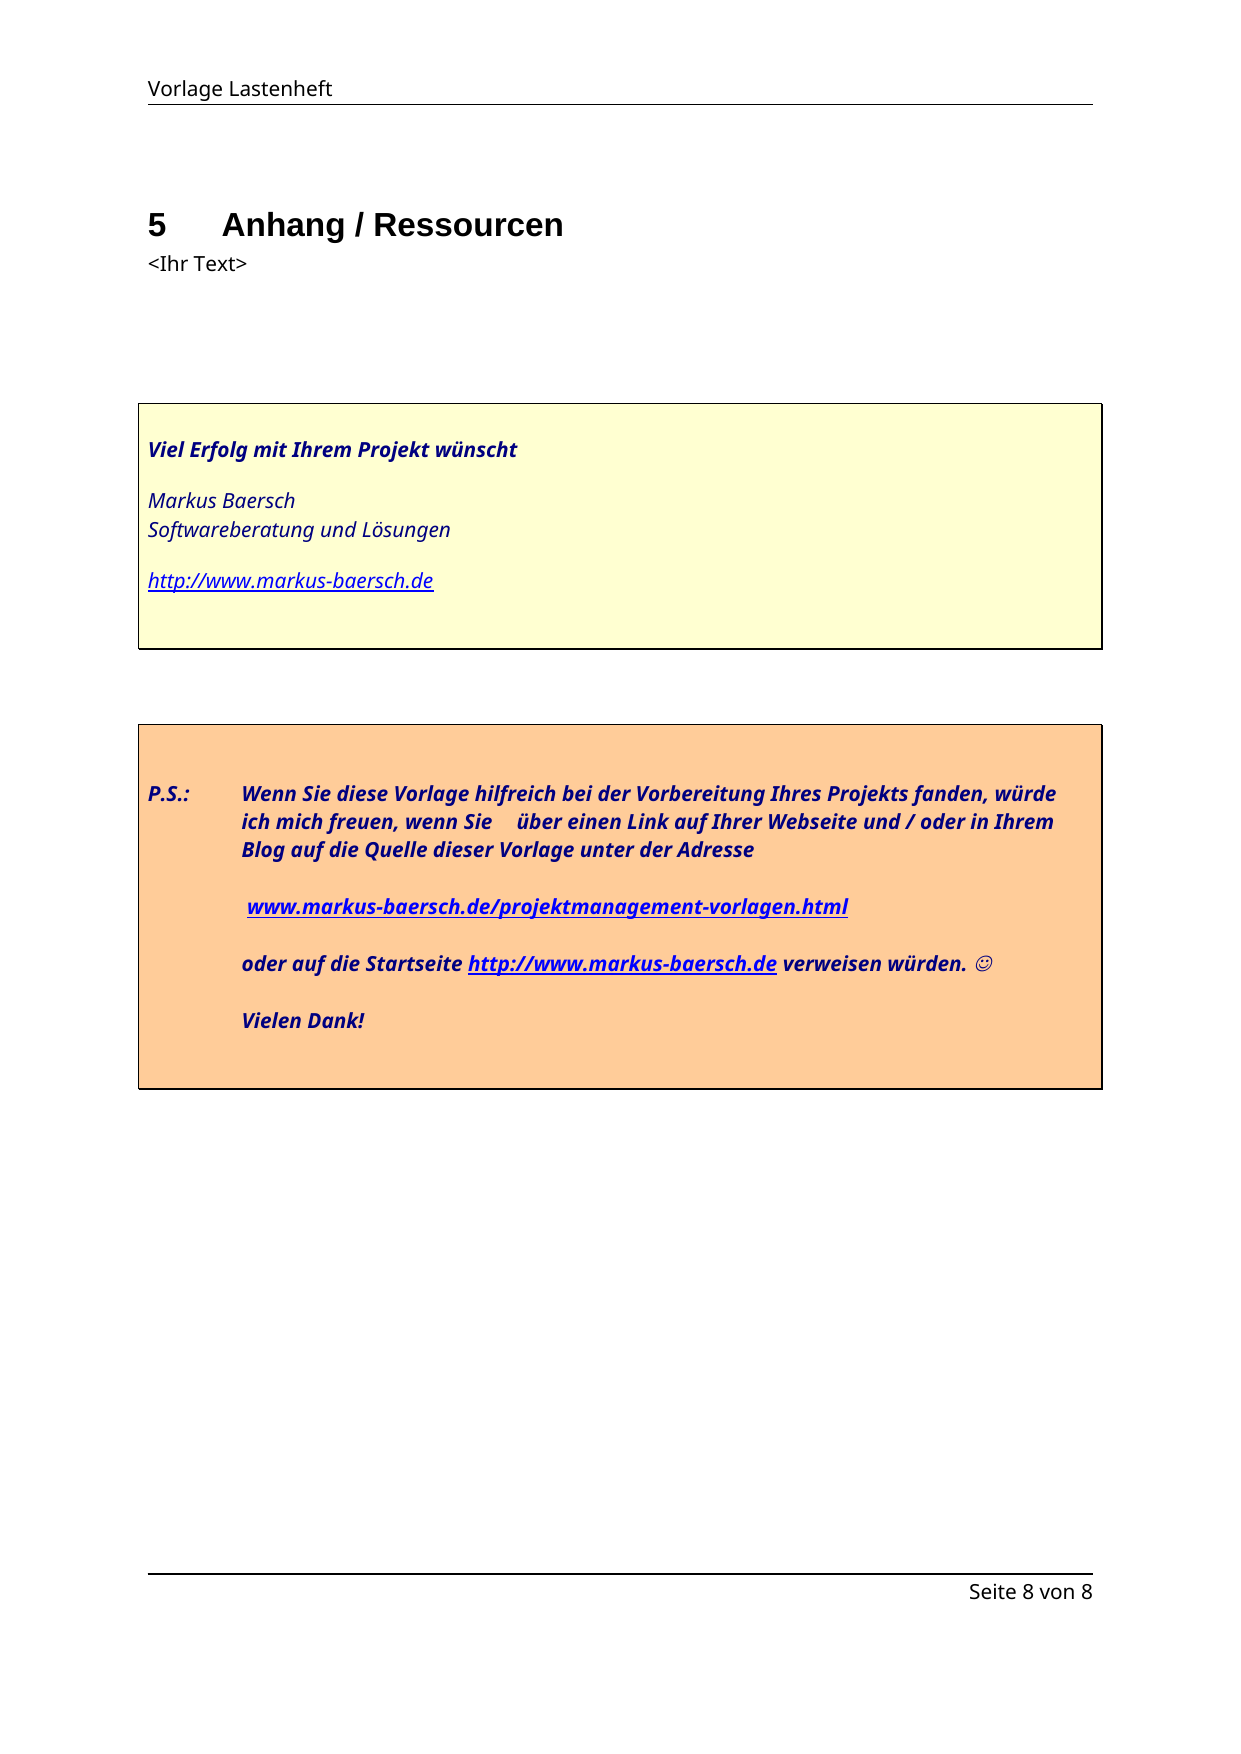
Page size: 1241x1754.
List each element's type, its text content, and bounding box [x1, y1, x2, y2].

subtitle Anhang / Ressourcen [148, 204, 1093, 243]
text Viel Erfolg mit Ihrem Projekt wünscht [139, 404, 1101, 463]
text P.S.: Wenn Sie diese Vorlage hilfreich bei der Vorbereitung Ihres Projekts fanden, würde ich mich freuen, wenn Sie über einen Link auf Ihrer Webseite und / oder in Ihrem Blog auf die Quelle dieser Vorlage unter der Adresse www.markus-baersch.de/projektmanagement-vorlagen.html oder auf die Startseite http://www.markus-baersch.de verweisen würden. Vielen Dank! [139, 776, 1101, 1035]
text <Ihr Text> [148, 249, 1093, 278]
text http://www.markus-baersch.de [139, 563, 1101, 594]
text Markus Baersch Softwareberatung und Lösungen [139, 483, 1101, 543]
